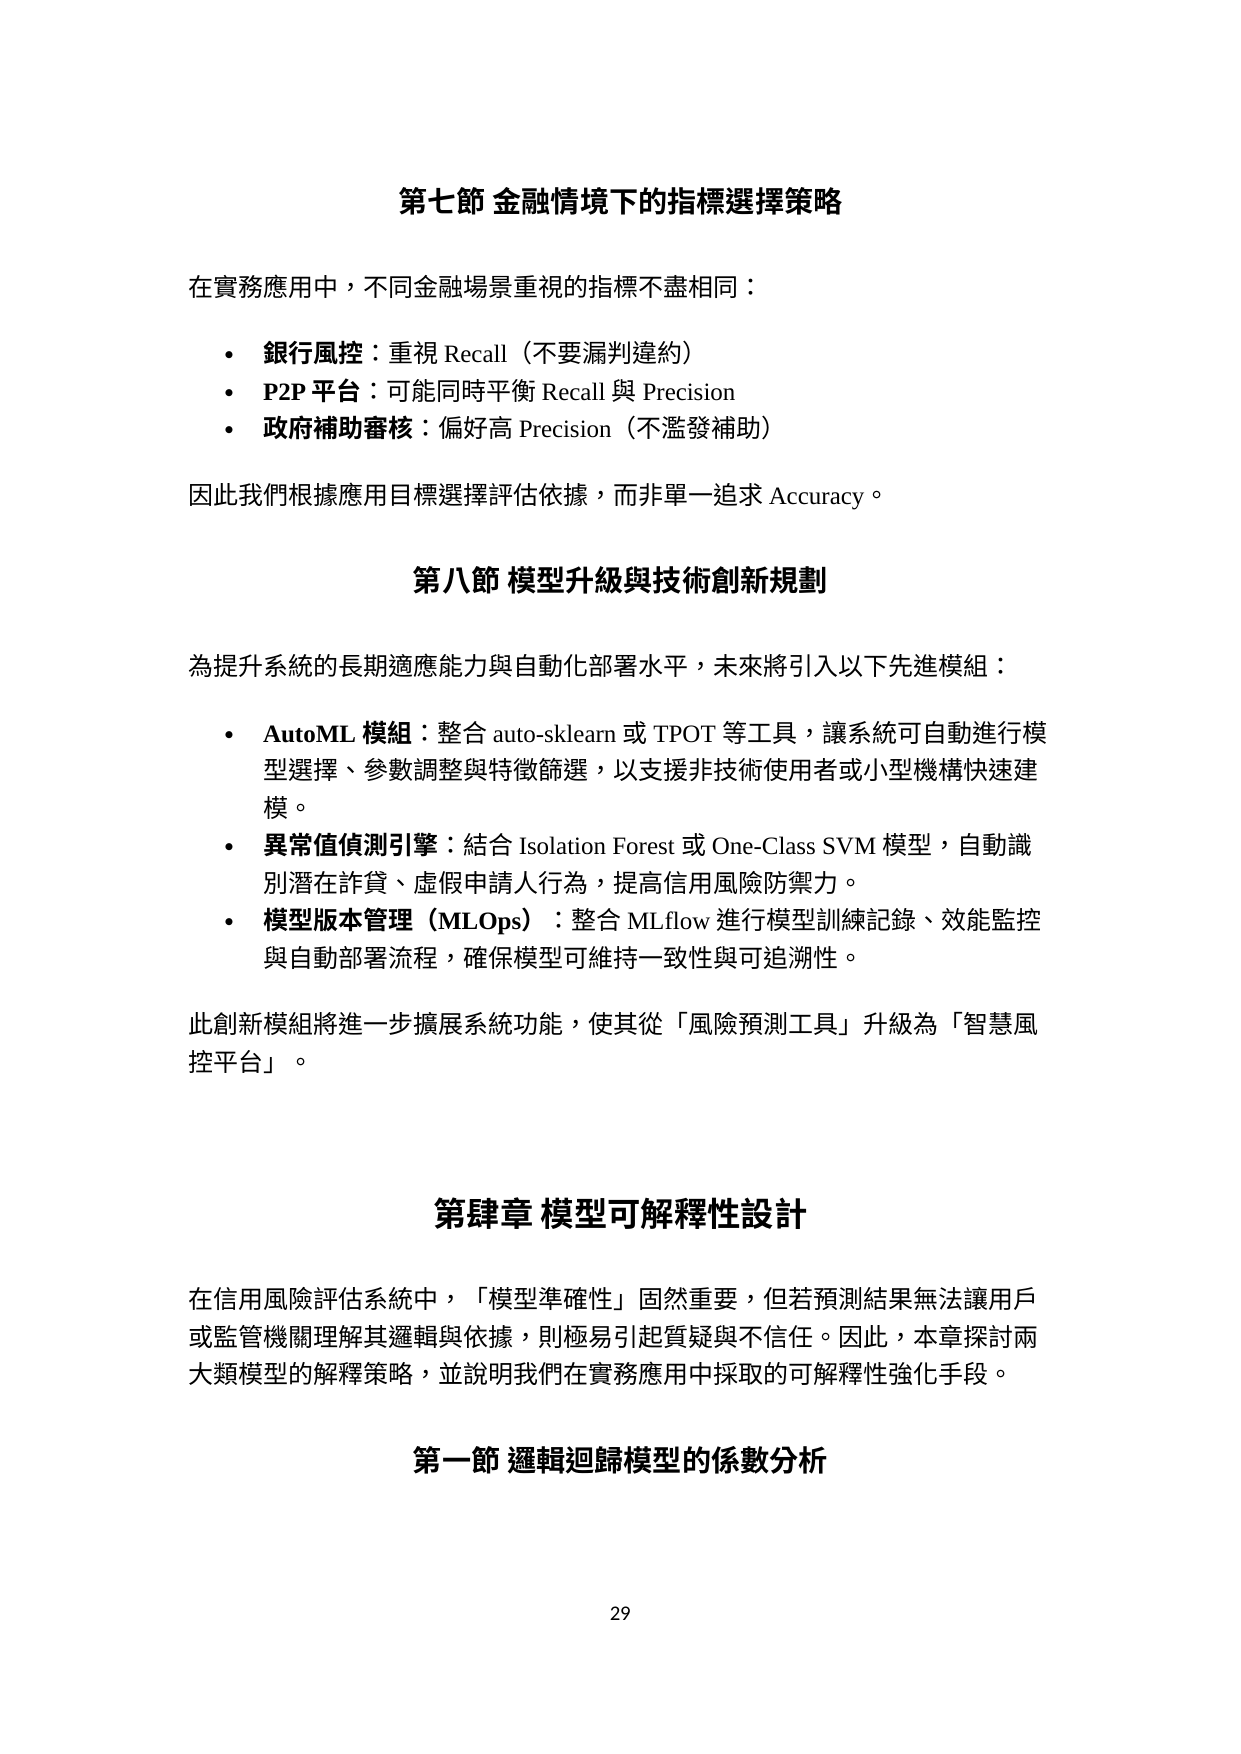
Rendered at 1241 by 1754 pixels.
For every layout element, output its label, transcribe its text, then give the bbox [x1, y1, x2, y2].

text 第七節 金融情境下的指標選擇策略 [188, 162, 1052, 237]
text 第一節 邏輯迴歸模型的係數分析 [188, 1421, 1052, 1496]
text 此創新模組將進一步擴展系統功能，使其從「風險預測工具」升級為「智慧風控平台」。 [188, 1004, 1052, 1079]
list AutoML 模組：整合 auto-sklearn 或 TPOT 等工具，讓系統可自動進行模型選擇、參數調整與特徵篩選，以支援非技術使用者或小型機構快速建模。 [225, 712, 1052, 825]
list 模型版本管理（MLOps）：整合 MLflow 進行模型訓練記錄、效能監控與自動部署流程，確保模型可維持一致性與可追溯性。 [225, 900, 1052, 975]
text 在信用風險評估系統中，「模型準確性」固然重要，但若預測結果無法讓用戶或監管機關理解其邏輯與依據，則極易引起質疑與不信任。因此，本章探討兩大類模型的解釋策略，並說明我們在實務應用中採取的可解釋性強化手段。 [188, 1279, 1052, 1392]
text 第八節 模型升級與技術創新規劃 [188, 542, 1052, 617]
text 第肆章 模型可解釋性設計 [188, 1175, 1052, 1250]
text 在實務應用中，不同金融場景重視的指標不盡相同： [188, 267, 1052, 304]
text 因此我們根據應用目標選擇評估依據，而非單一追求 Accuracy。 [188, 475, 1052, 512]
list 政府補助審核：偏好高 Precision（不濫發補助） [225, 408, 1052, 446]
list 異常值偵測引擎：結合 Isolation Forest 或 One-Class SVM 模型，自動識別潛在詐貸、虛假申請人行為，提高信用風險防禦力。 [225, 825, 1052, 900]
list 銀行風控：重視 Recall（不要漏判違約） [225, 333, 1052, 371]
text 為提升系統的長期適應能力與自動化部署水平，未來將引入以下先進模組： [188, 646, 1052, 683]
list P2P平台：可能同時平衡 Recall 與 Precision [225, 371, 1052, 408]
